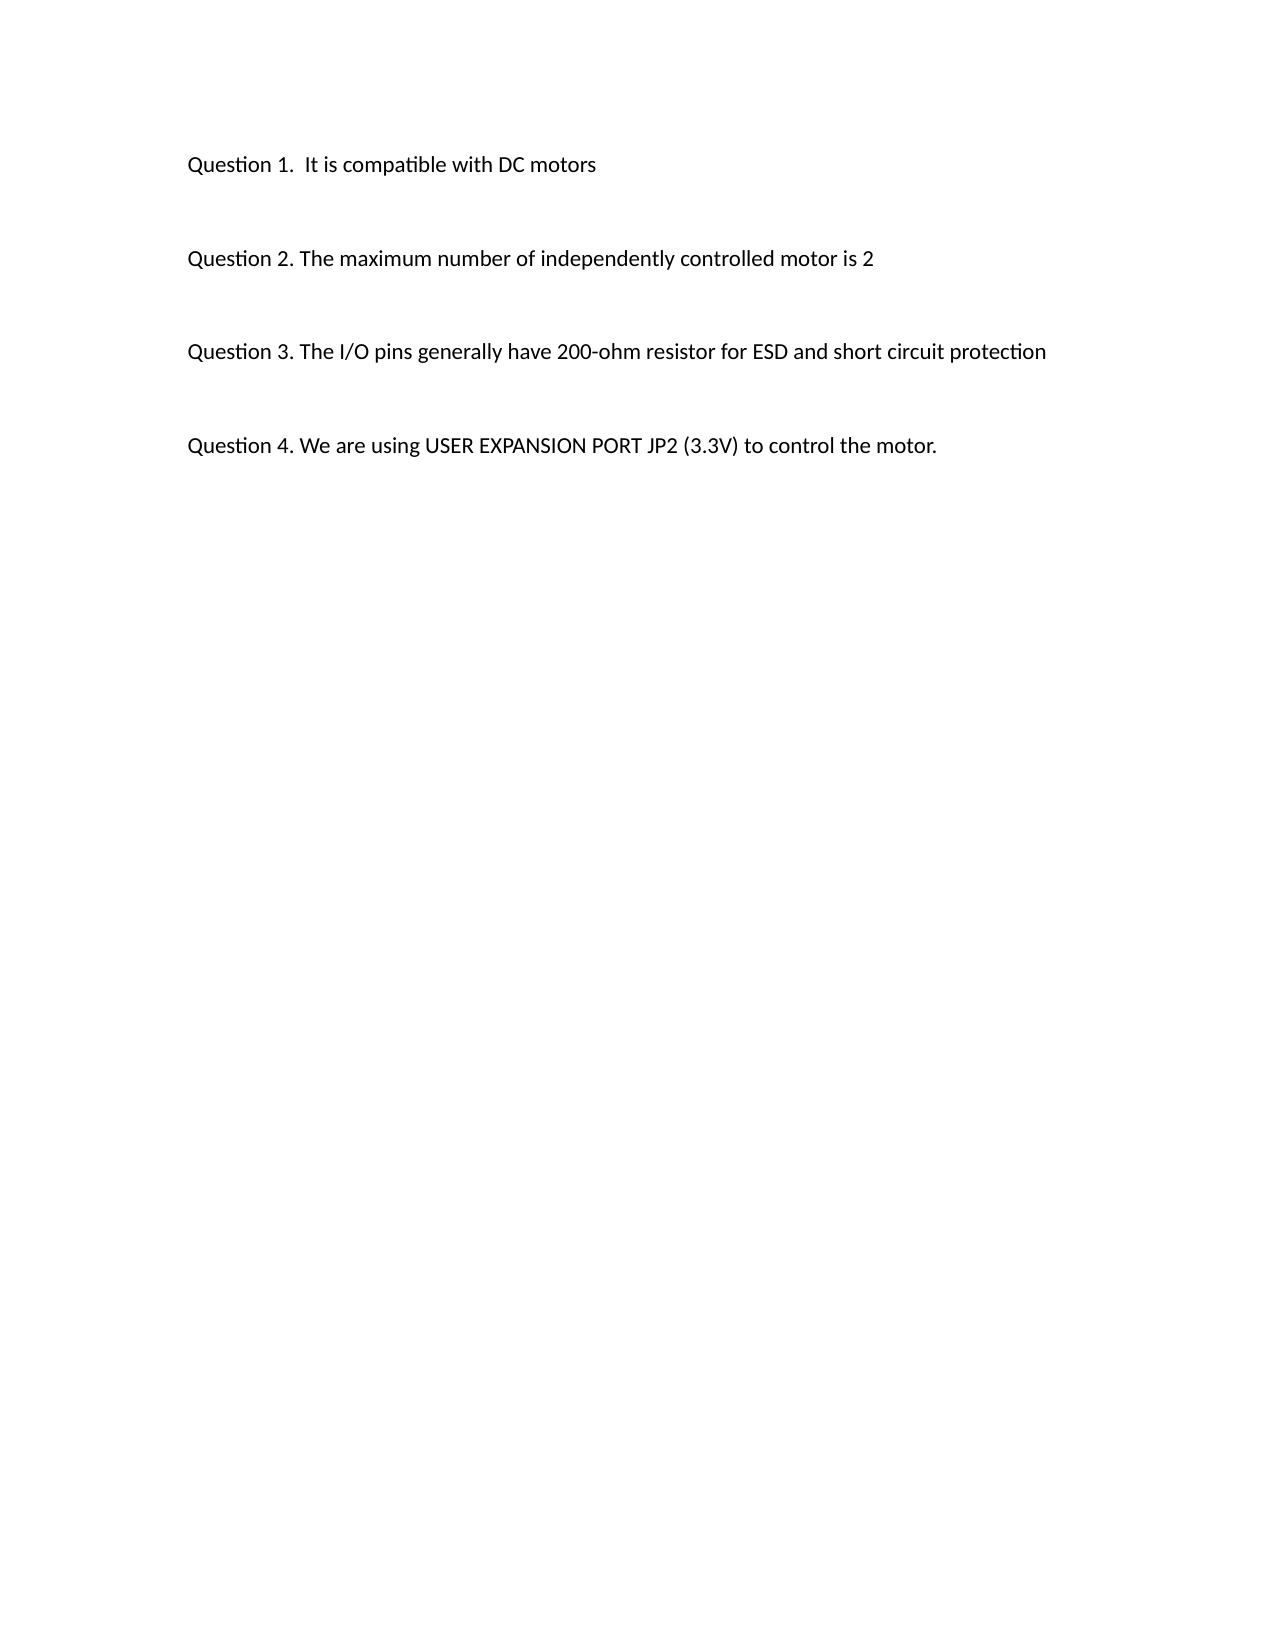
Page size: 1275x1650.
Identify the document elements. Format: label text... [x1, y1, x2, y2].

text Question 4. We are using USER EXPANSION PORT JP2 (3.3V) to control the motor. [187, 431, 1087, 459]
text Question 2. The maximum number of independently controlled motor is 2 [187, 244, 1087, 272]
text Question 3. The I/O pins generally have 200-ohm resistor for ESD and short circuit protection [187, 337, 1087, 366]
text Question 1. It is compatible with DC motors [187, 150, 1087, 178]
